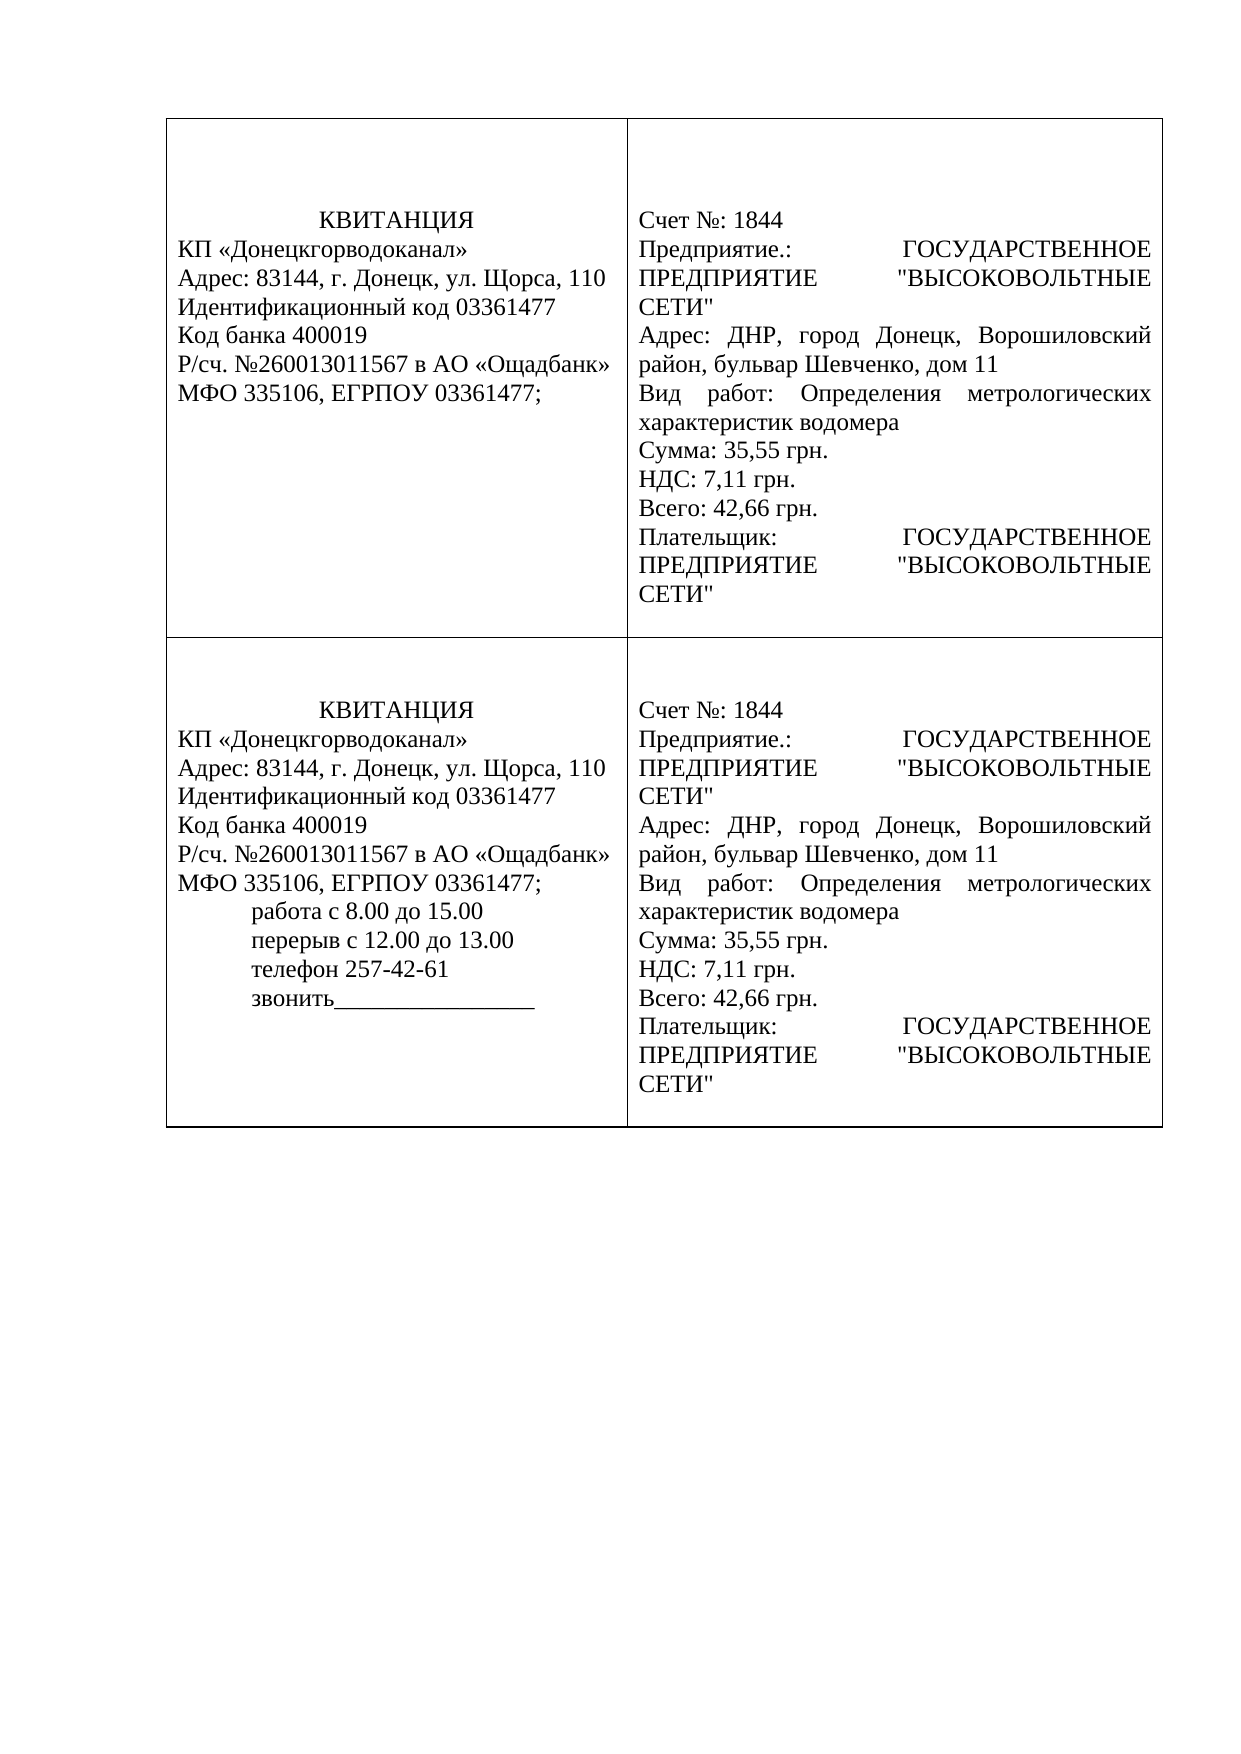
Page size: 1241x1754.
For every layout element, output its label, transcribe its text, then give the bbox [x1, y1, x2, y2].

table_header КВИТАНЦИЯ КП «Донецкгорводоканал» Адрес: 83144, г. Донецк, ул. Щорса, 110 Идентификационный код 03361477 Код банка 400019 Р/сч. №260013011567 в АО «Ощадбанк» МФО 335106, ЕГРПОУ 03361477; [167, 119, 627, 637]
table_header Счет №: 1844 Предприятие.: ГОСУДАРСТВЕННОЕ ПРЕДПРИЯТИЕ "ВЫСОКОВОЛЬТНЫЕ СЕТИ" Адрес: ДНР, город Донецк, Ворошиловский район, бульвар Шевченко, дом 11 Вид работ: Определения метрологических характеристик водомера Сумма: 35,55 грн. НДС: 7,11 грн. Всего: 42,66 грн. Плательщик: ГОСУДАРСТВЕННОЕ ПРЕДПРИЯТИЕ "ВЫСОКОВОЛЬТНЫЕ СЕТИ" [628, 119, 1162, 637]
table_cell КВИТАНЦИЯ КП «Донецкгорводоканал» Адрес: 83144, г. Донецк, ул. Щорса, 110 Идентификационный код 03361477 Код банка 400019 Р/сч. №260013011567 в АО «Ощадбанк» МФО 335106, ЕГРПОУ 03361477; работа с 8.00 до 15.00 перерыв с 12.00 до 13.00 телефон 257-42-61 звонить________________ [167, 638, 627, 1126]
table_cell Счет №: 1844 Предприятие.: ГОСУДАРСТВЕННОЕ ПРЕДПРИЯТИЕ "ВЫСОКОВОЛЬТНЫЕ СЕТИ" Адрес: ДНР, город Донецк, Ворошиловский район, бульвар Шевченко, дом 11 Вид работ: Определения метрологических характеристик водомера Сумма: 35,55 грн. НДС: 7,11 грн. Всего: 42,66 грн. Плательщик: ГОСУДАРСТВЕННОЕ ПРЕДПРИЯТИЕ "ВЫСОКОВОЛЬТНЫЕ СЕТИ" [628, 638, 1162, 1126]
